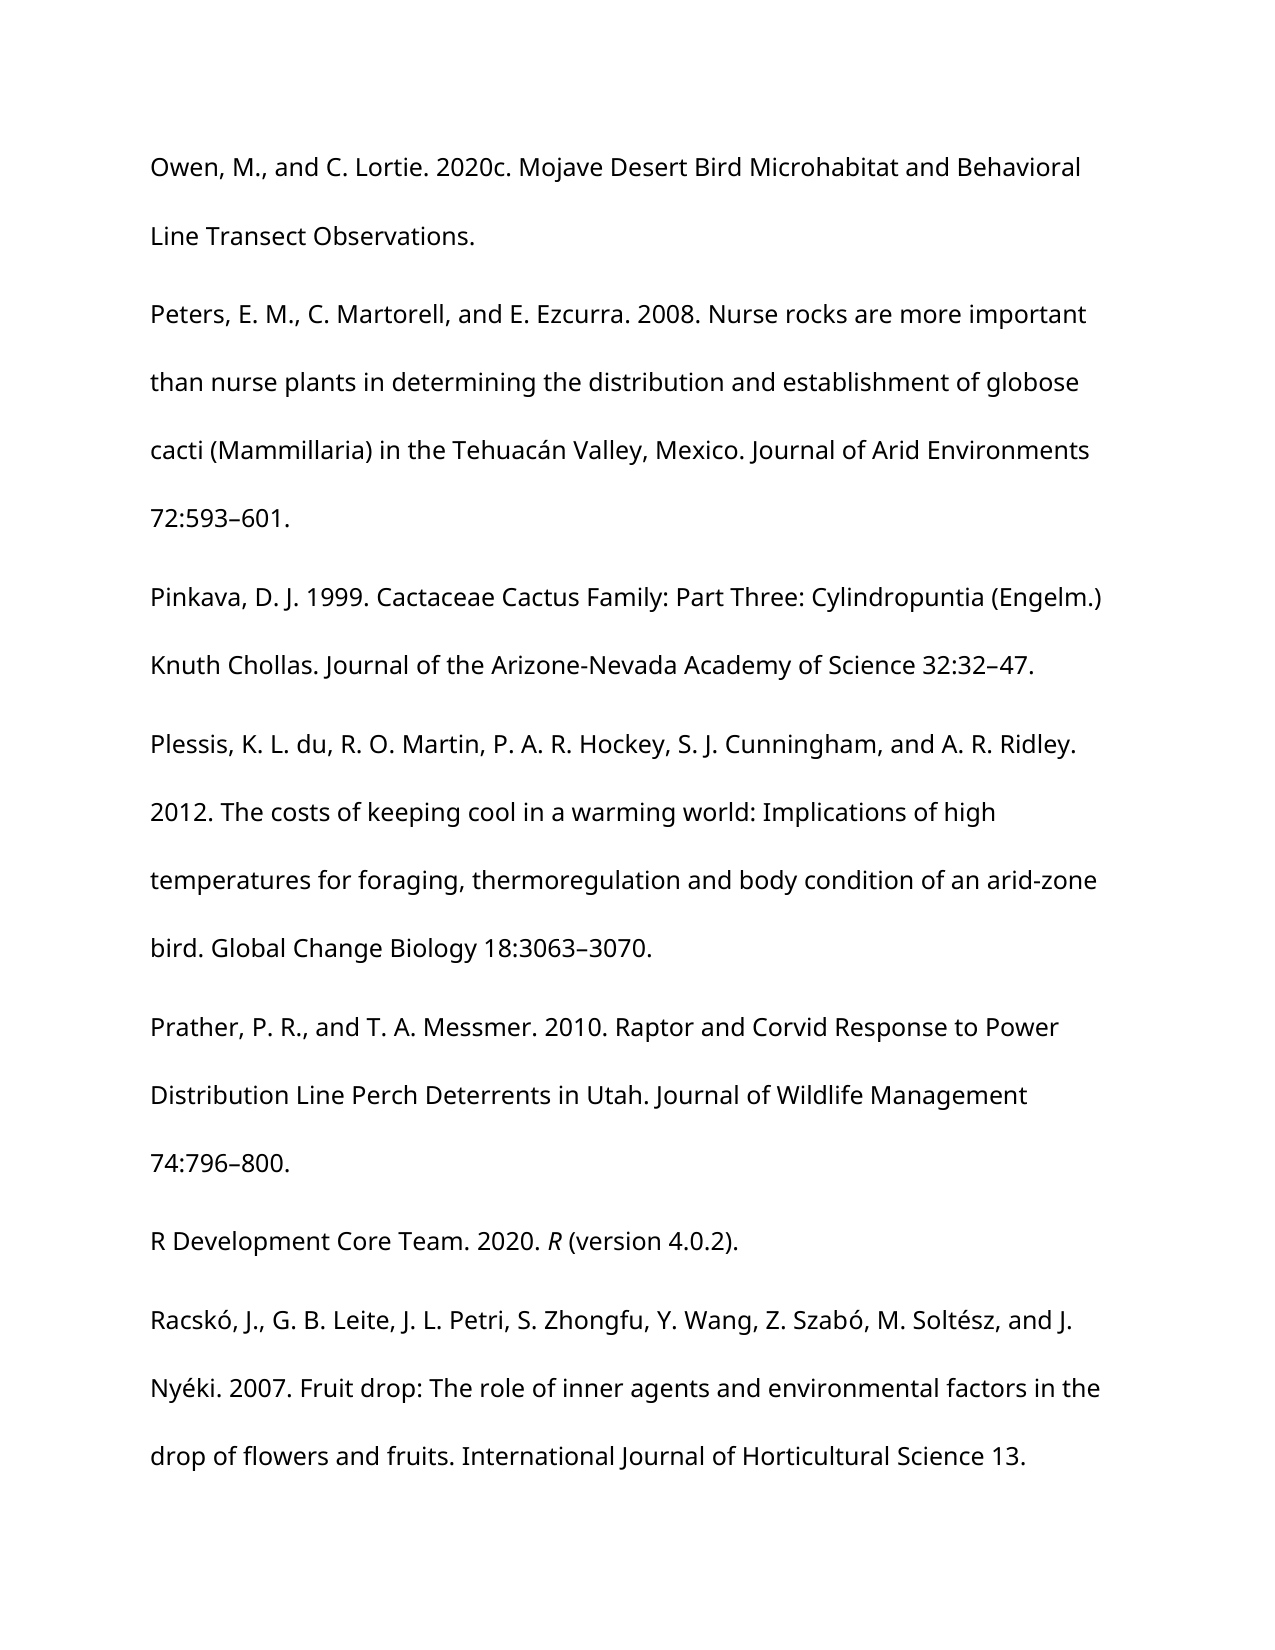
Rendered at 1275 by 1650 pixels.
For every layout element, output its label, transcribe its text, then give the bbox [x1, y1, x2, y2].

text Plessis, K. L. du, R. O. Martin, P. A. R. Hockey, S. J. Cunningham, and A. R. Ridley. 2012. The costs of keeping cool in a warming world: Implications of high temperatures for foraging, thermoregulation and body condition of an arid-zone bird. Global Change Biology 18:3063–3070. [150, 726, 1125, 965]
text Racskó, J., G. B. Leite, J. L. Petri, S. Zhongfu, Y. Wang, Z. Szabó, M. Soltész, and J. Nyéki. 2007. Fruit drop: The role of inner agents and environmental factors in the drop of flowers and fruits. International Journal of Horticultural Science 13. [150, 1302, 1125, 1473]
text Peters, E. M., C. Martorell, and E. Ezcurra. 2008. Nurse rocks are more important than nurse plants in determining the distribution and establishment of globose cacti (Mammillaria) in the Tehuacán Valley, Mexico. Journal of Arid Environments 72:593–601. [150, 297, 1125, 535]
text R Development Core Team. 2020. R (version 4.0.2). [150, 1224, 1125, 1258]
text Pinkava, D. J. 1999. Cactaceae Cactus Family: Part Three: Cylindropuntia (Engelm.) Knuth Chollas. Journal of the Arizone-Nevada Academy of Science 32:32–47. [150, 579, 1125, 682]
text Owen, M., and C. Lortie. 2020c. Mojave Desert Bird Microhabitat and Behavioral Line Transect Observations. [150, 150, 1125, 252]
text Prather, P. R., and T. A. Messmer. 2010. Raptor and Corvid Response to Power Distribution Line Perch Deterrents in Utah. Journal of Wildlife Management 74:796–800. [150, 1009, 1125, 1179]
